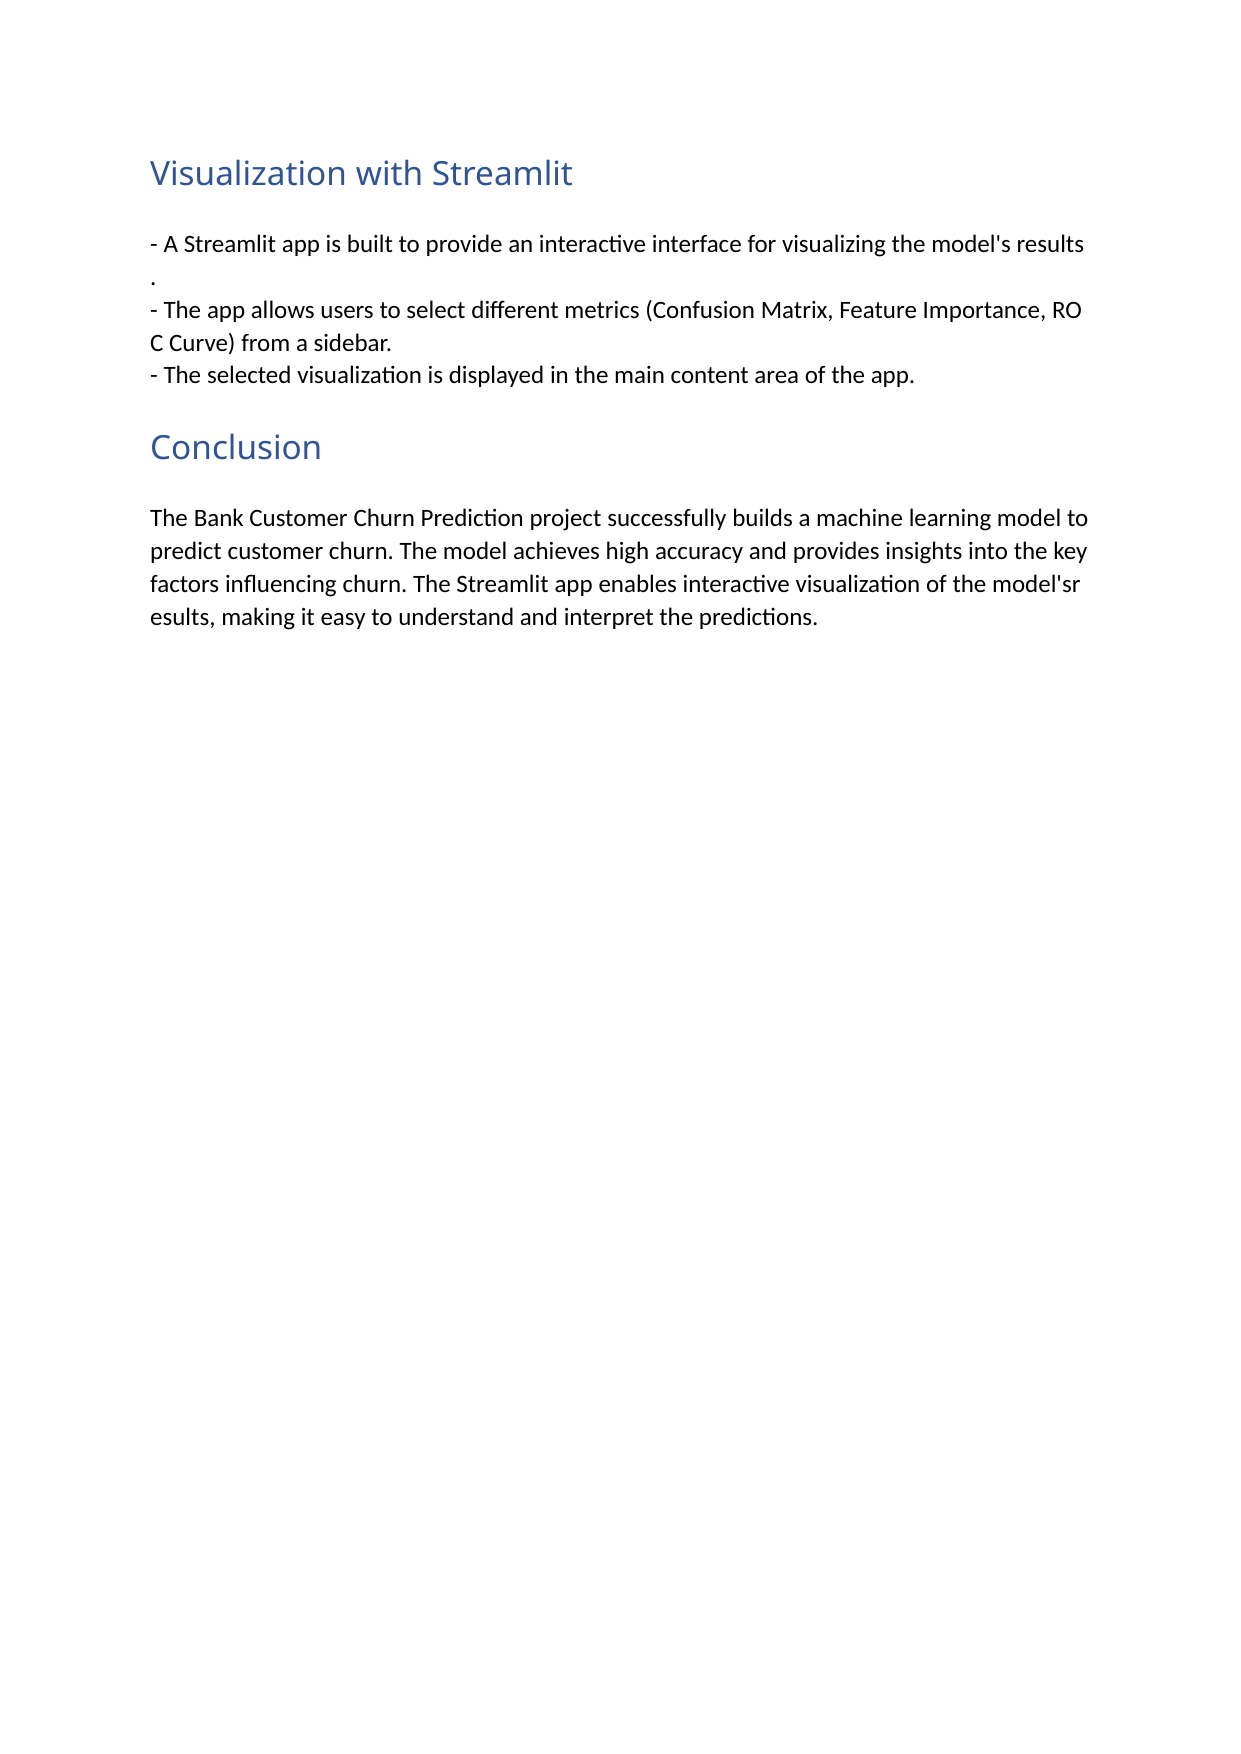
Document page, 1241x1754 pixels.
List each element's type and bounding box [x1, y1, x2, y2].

text [150, 150, 1090, 692]
